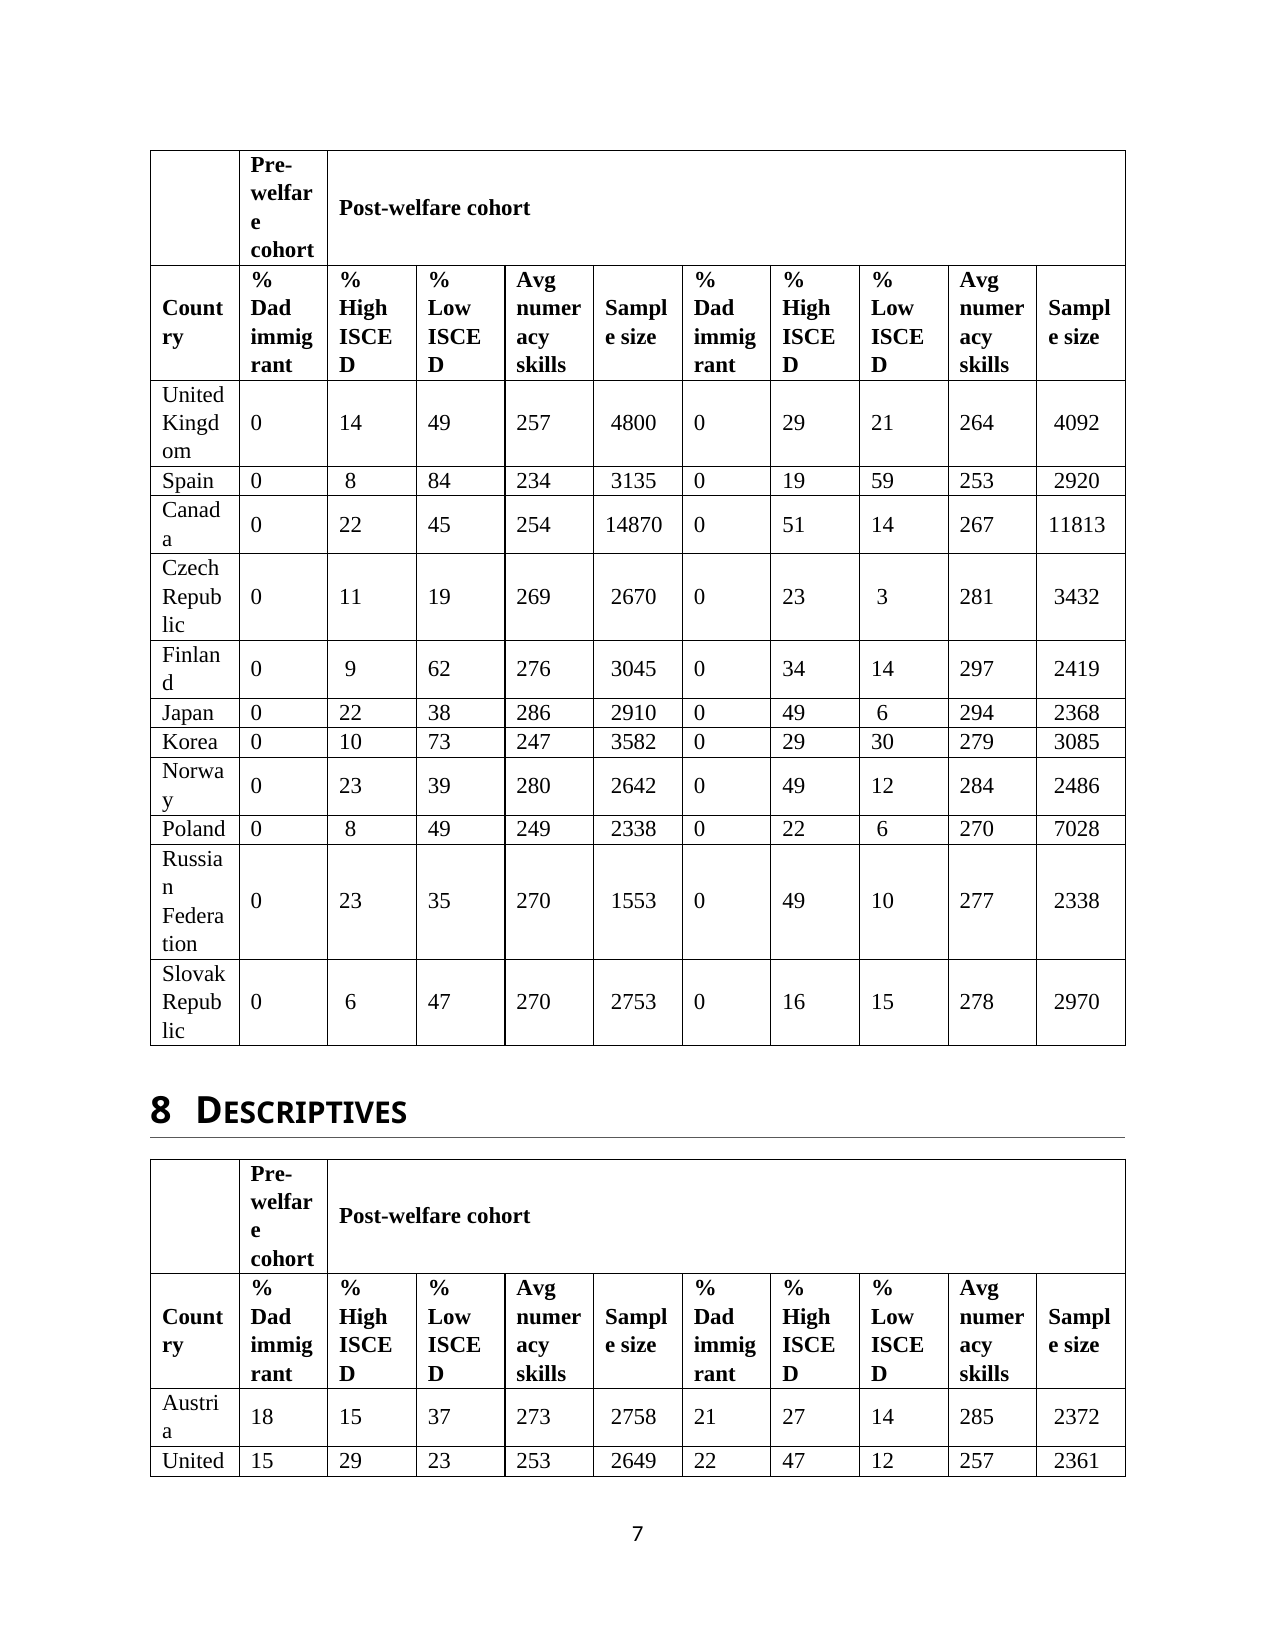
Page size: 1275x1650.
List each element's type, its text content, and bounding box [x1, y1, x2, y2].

table_cell 269 [506, 554, 593, 640]
table_cell 23 [328, 758, 416, 814]
table_cell 34 [771, 641, 859, 698]
table_cell 14 [860, 496, 948, 553]
table_cell % Dad immigrant [683, 1274, 770, 1388]
table_cell 29 [328, 1447, 416, 1476]
table_cell 276 [506, 641, 593, 698]
table_cell % High ISCED [771, 266, 859, 379]
table_cell 0 [683, 816, 770, 844]
table_cell 19 [417, 554, 504, 640]
table_cell 253 [506, 1447, 593, 1476]
table_cell 273 [506, 1389, 593, 1446]
table_cell 23 [328, 845, 416, 959]
table_cell 2372 [1037, 1389, 1125, 1446]
table_cell 0 [683, 699, 770, 727]
table_cell 6 [328, 960, 416, 1045]
table_cell 0 [683, 728, 770, 757]
table_header Pre-welfare cohort [240, 151, 327, 265]
table_cell % Low ISCED [417, 1274, 504, 1388]
table_cell 49 [771, 845, 859, 959]
table_cell 8 [328, 467, 416, 495]
table_header Post-welfare cohort [328, 1160, 1125, 1273]
table_cell 0 [240, 381, 327, 466]
table_cell 0 [240, 960, 327, 1045]
table_cell 0 [240, 845, 327, 959]
table_cell 7028 [1037, 816, 1125, 844]
table_cell 39 [417, 758, 504, 814]
table_cell 73 [417, 728, 504, 757]
table_cell Canada [151, 496, 239, 553]
table_cell 278 [949, 960, 1036, 1045]
table_cell 2338 [594, 816, 682, 844]
table_cell Slovak Republic [151, 960, 239, 1045]
table_cell 0 [240, 641, 327, 698]
table_cell 270 [949, 816, 1036, 844]
table_cell 84 [417, 467, 504, 495]
table_cell 254 [506, 496, 593, 553]
table_cell United States [151, 1447, 239, 1476]
table_cell 270 [506, 845, 593, 959]
table_cell 27 [771, 1389, 859, 1446]
table_cell 0 [240, 816, 327, 844]
table_cell 22 [683, 1447, 770, 1476]
table_cell Czech Republic [151, 554, 239, 640]
table_cell Norway [151, 758, 239, 814]
table_cell 3045 [594, 641, 682, 698]
table_cell 284 [949, 758, 1036, 814]
table_cell 234 [506, 467, 593, 495]
table_cell 23 [417, 1447, 504, 1476]
table_cell 15 [240, 1447, 327, 1476]
table_cell 51 [771, 496, 859, 553]
table_cell 2670 [594, 554, 682, 640]
table_cell 0 [683, 960, 770, 1045]
table_cell % Low ISCED [860, 266, 948, 379]
table_cell Avg numeracy skills [506, 1274, 593, 1388]
table_cell 297 [949, 641, 1036, 698]
table_cell 15 [860, 960, 948, 1045]
table_cell Korea [151, 728, 239, 757]
table_cell 257 [506, 381, 593, 466]
table_cell 14 [860, 1389, 948, 1446]
table_cell 14 [860, 641, 948, 698]
table_cell 38 [417, 699, 504, 727]
table_cell Japan [151, 699, 239, 727]
table_cell 0 [683, 641, 770, 698]
table_cell 29 [771, 381, 859, 466]
subtitle Descriptives [150, 1084, 1125, 1137]
table_cell 2338 [1037, 845, 1125, 959]
table_cell 15 [328, 1389, 416, 1446]
table_cell Avg numeracy skills [949, 1274, 1036, 1388]
table_cell 3085 [1037, 728, 1125, 757]
table_cell 286 [506, 699, 593, 727]
table_cell 257 [949, 1447, 1036, 1476]
table_cell 14 [328, 381, 416, 466]
table_cell 29 [771, 728, 859, 757]
table_cell 49 [771, 699, 859, 727]
table_cell 264 [949, 381, 1036, 466]
table_cell 59 [860, 467, 948, 495]
table_cell 3432 [1037, 554, 1125, 640]
table_cell 253 [949, 467, 1036, 495]
table_cell 0 [240, 467, 327, 495]
table_cell 2419 [1037, 641, 1125, 698]
table_cell 0 [240, 496, 327, 553]
table_cell Poland [151, 816, 239, 844]
table_cell 49 [417, 381, 504, 466]
table_cell Avg numeracy skills [949, 266, 1036, 379]
table_cell 0 [240, 758, 327, 814]
table_cell 47 [417, 960, 504, 1045]
table_cell 285 [949, 1389, 1036, 1446]
table_cell 2758 [594, 1389, 682, 1446]
table_cell 22 [328, 699, 416, 727]
table_cell 4800 [594, 381, 682, 466]
table_cell 3582 [594, 728, 682, 757]
table_cell 2368 [1037, 699, 1125, 727]
table_cell United Kingdom [151, 381, 239, 466]
table_cell 14870 [594, 496, 682, 553]
table_cell 0 [683, 381, 770, 466]
table_cell 10 [860, 845, 948, 959]
table_cell 2970 [1037, 960, 1125, 1045]
table_cell 23 [771, 554, 859, 640]
table_cell 2920 [1037, 467, 1125, 495]
table_cell 19 [771, 467, 859, 495]
table_cell 62 [417, 641, 504, 698]
table_cell 12 [860, 758, 948, 814]
table_cell 2486 [1037, 758, 1125, 814]
table_cell 9 [328, 641, 416, 698]
table_cell 2649 [594, 1447, 682, 1476]
table_header [151, 151, 239, 265]
table_cell 277 [949, 845, 1036, 959]
table_cell 270 [506, 960, 593, 1045]
table_cell 0 [683, 845, 770, 959]
table_cell 3135 [594, 467, 682, 495]
table_cell Sample size [594, 1274, 682, 1388]
table_cell 279 [949, 728, 1036, 757]
table_cell Sample size [1037, 1274, 1125, 1388]
table_cell 0 [240, 728, 327, 757]
table_cell % Dad immigrant [240, 266, 327, 379]
table_cell 2642 [594, 758, 682, 814]
table_cell Country [151, 1274, 239, 1388]
table_cell 2361 [1037, 1447, 1125, 1476]
table_cell 3 [860, 554, 948, 640]
table_cell 49 [417, 816, 504, 844]
table_cell % High ISCED [328, 1274, 416, 1388]
table_cell Spain [151, 467, 239, 495]
table_cell % Dad immigrant [683, 266, 770, 379]
table_cell 11813 [1037, 496, 1125, 553]
table_header Post-welfare cohort [328, 151, 1125, 265]
table_cell Finland [151, 641, 239, 698]
table_cell 47 [771, 1447, 859, 1476]
table_cell % Low ISCED [417, 266, 504, 379]
table_cell 4092 [1037, 381, 1125, 466]
table_cell 49 [771, 758, 859, 814]
table_cell 267 [949, 496, 1036, 553]
table_cell % High ISCED [771, 1274, 859, 1388]
table_cell Country [151, 266, 239, 379]
table_cell 247 [506, 728, 593, 757]
table_cell 8 [328, 816, 416, 844]
table_cell Sample size [594, 266, 682, 379]
table_cell Austria [151, 1389, 239, 1446]
table_cell Avg numeracy skills [506, 266, 593, 379]
table_header Pre-welfare cohort [240, 1160, 327, 1273]
table_cell 0 [240, 554, 327, 640]
table_cell 30 [860, 728, 948, 757]
table_cell 0 [683, 496, 770, 553]
table_cell 2753 [594, 960, 682, 1045]
table_cell 6 [860, 816, 948, 844]
table_cell 12 [860, 1447, 948, 1476]
table_cell 16 [771, 960, 859, 1045]
table_cell Russian Federation [151, 845, 239, 959]
table_cell 0 [683, 467, 770, 495]
table_cell 35 [417, 845, 504, 959]
table_cell 281 [949, 554, 1036, 640]
table_cell Sample size [1037, 266, 1125, 379]
table_cell 37 [417, 1389, 504, 1446]
table_header [151, 1160, 239, 1273]
table_cell 6 [860, 699, 948, 727]
table_cell 280 [506, 758, 593, 814]
table_cell 0 [240, 699, 327, 727]
table_cell 45 [417, 496, 504, 553]
table_cell 0 [683, 554, 770, 640]
table_cell 294 [949, 699, 1036, 727]
table_cell 21 [860, 381, 948, 466]
table_cell 21 [683, 1389, 770, 1446]
table_cell 10 [328, 728, 416, 757]
table_cell 18 [240, 1389, 327, 1446]
table_cell % High ISCED [328, 266, 416, 379]
table_cell 11 [328, 554, 416, 640]
table_cell 0 [683, 758, 770, 814]
table_cell 22 [328, 496, 416, 553]
table_cell 22 [771, 816, 859, 844]
table_cell 249 [506, 816, 593, 844]
table_cell 2910 [594, 699, 682, 727]
table_cell 1553 [594, 845, 682, 959]
table_cell % Low ISCED [860, 1274, 948, 1388]
table_cell % Dad immigrant [240, 1274, 327, 1388]
